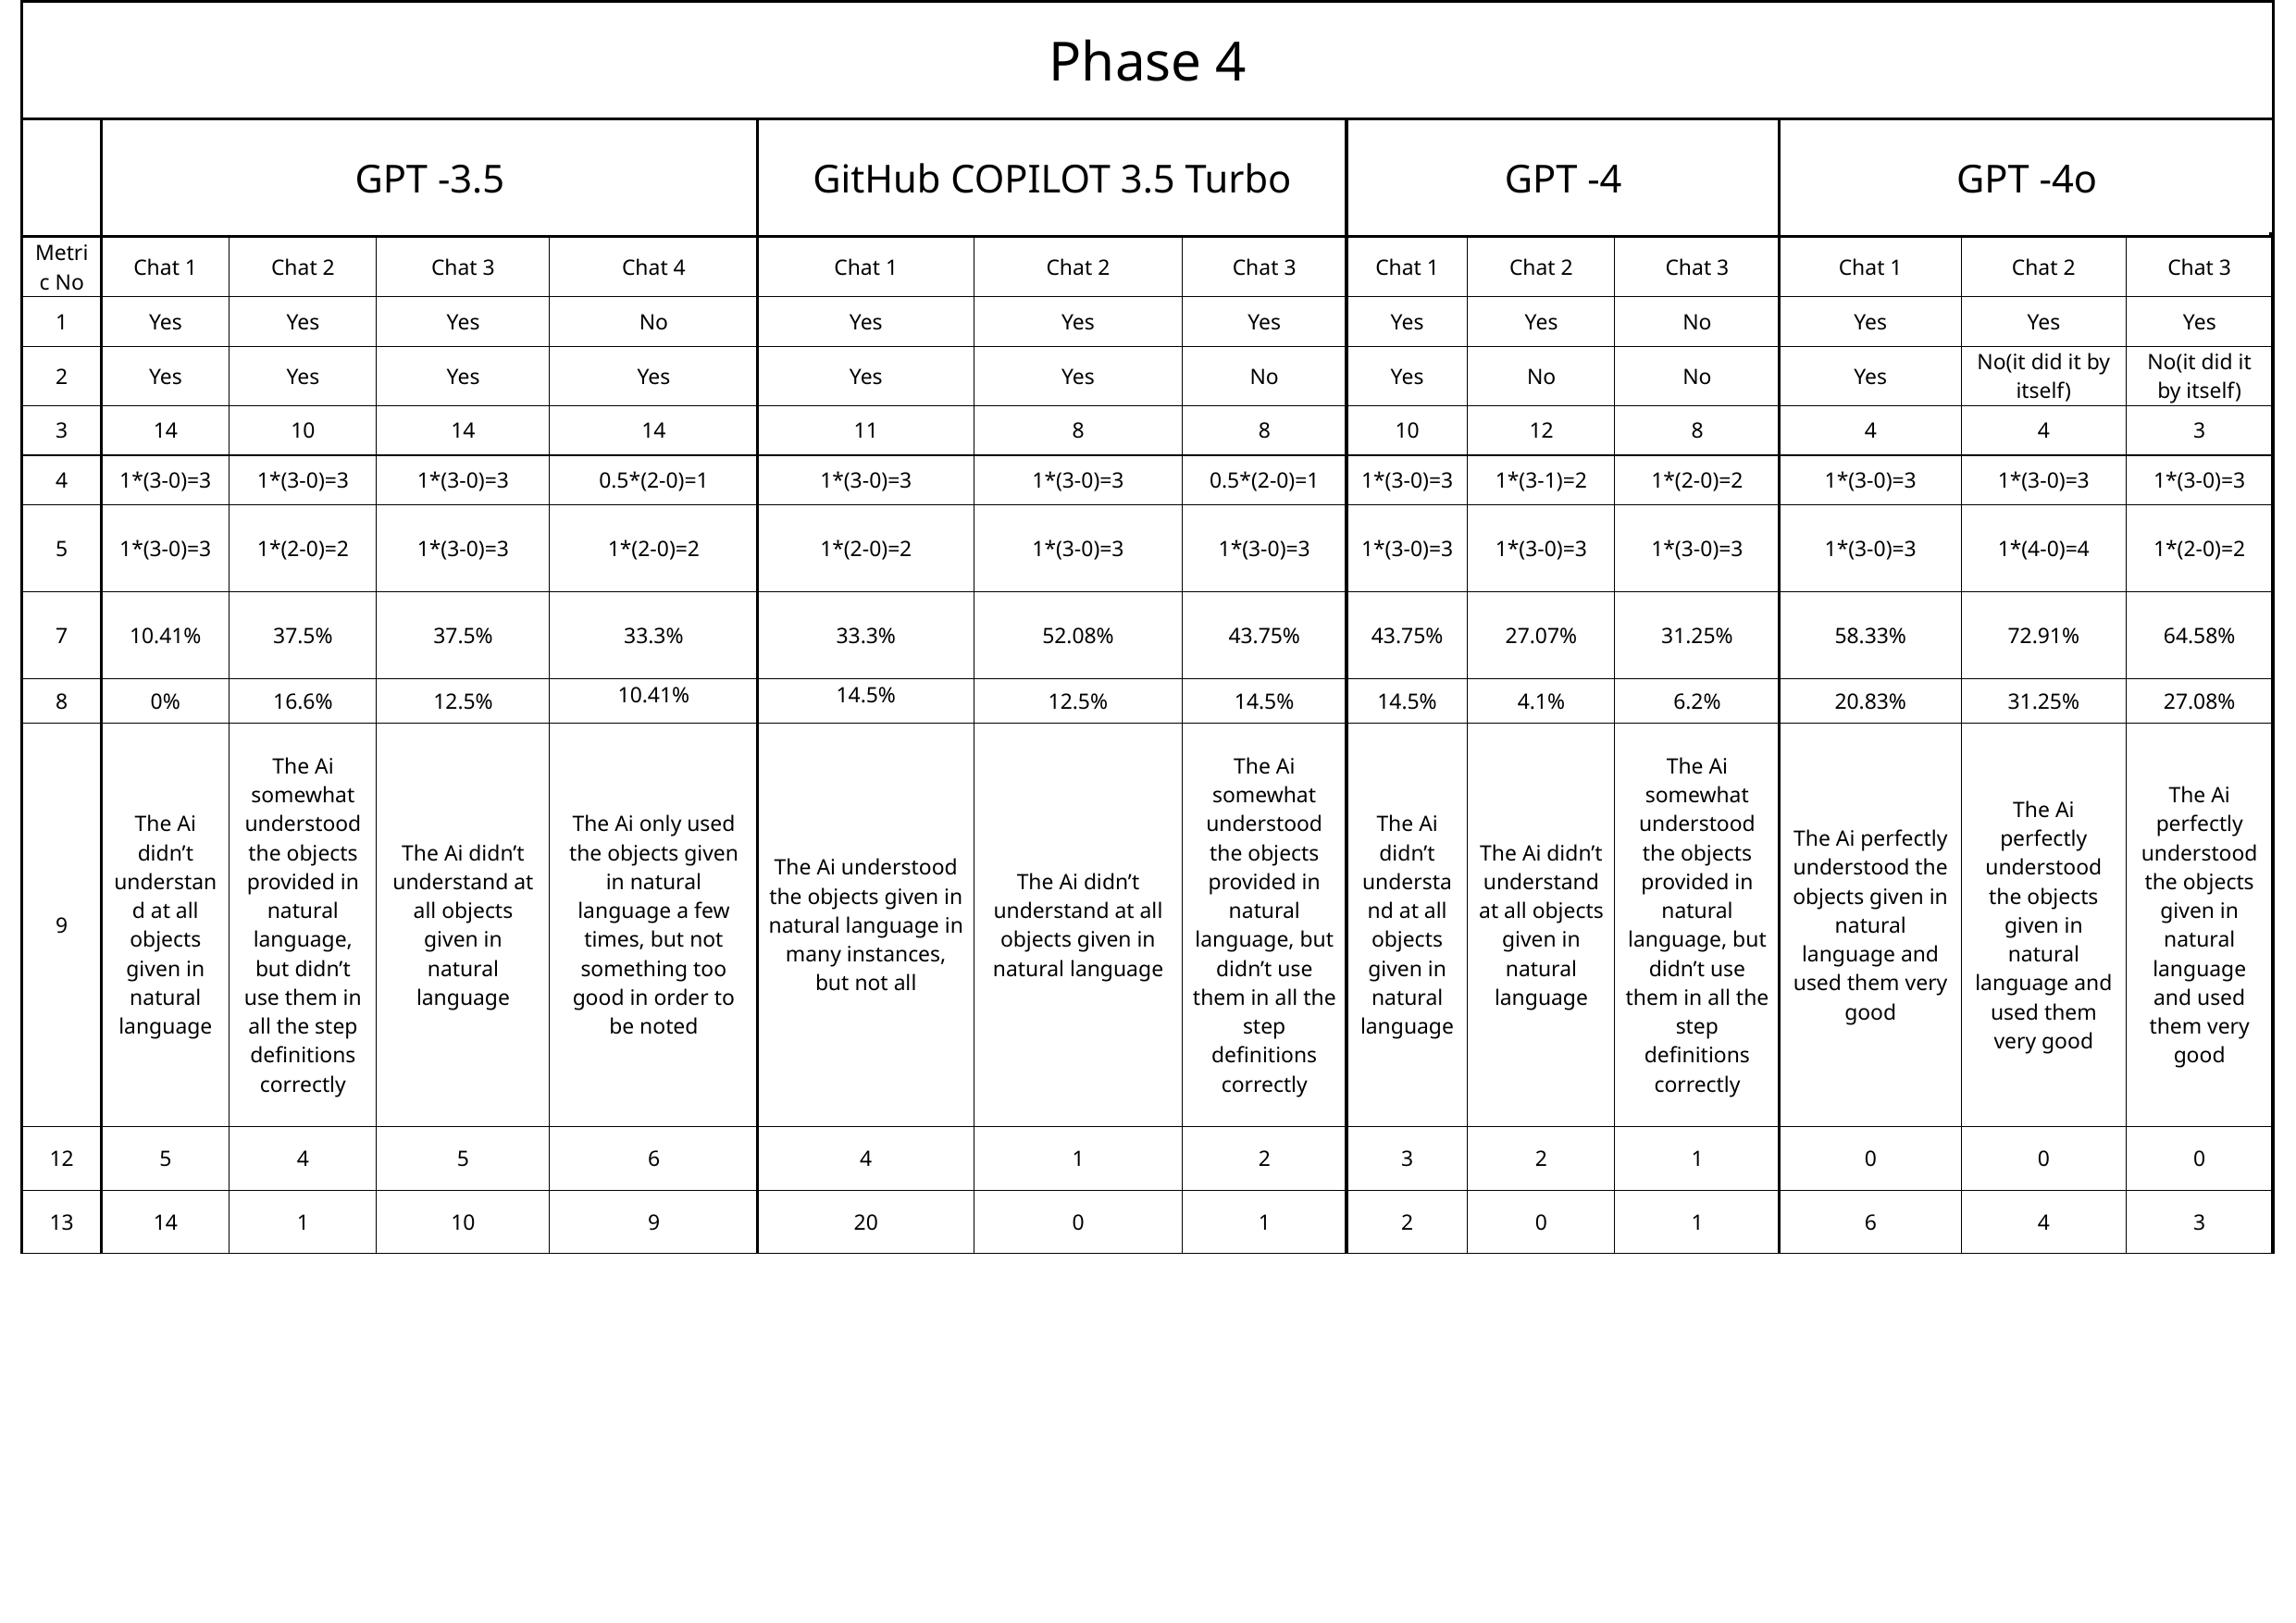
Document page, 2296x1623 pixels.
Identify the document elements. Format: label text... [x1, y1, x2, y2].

table_cell 5 [377, 1127, 549, 1190]
table_cell 2 [1468, 1127, 1614, 1190]
table_cell Yes [759, 347, 974, 404]
table_cell 0.5*(2-0)=1 [550, 456, 756, 504]
table_cell The Ai somewhat understood the objects provided in natural language, but didn’t use them in all the step definitions correctly [230, 724, 376, 1126]
table_cell 1 [1615, 1191, 1778, 1253]
table_cell 8 [974, 406, 1182, 454]
table_cell 7 [23, 592, 100, 678]
table_cell 14.5% [1183, 679, 1345, 723]
table_cell 4 [230, 1127, 376, 1190]
table_cell [23, 120, 100, 235]
table_cell 3 [23, 406, 100, 454]
table_cell 2 [23, 347, 100, 404]
table_cell 52.08% [974, 592, 1182, 678]
table_cell 1*(4-0)=4 [1962, 505, 2126, 590]
table_cell The Ai somewhat understood the objects provided in natural language, but didn’t use them in all the step definitions correctly [1183, 724, 1345, 1126]
table_cell Yes [103, 347, 229, 404]
table_cell 14 [103, 406, 229, 454]
table_cell 1*(3-0)=3 [1348, 456, 1467, 504]
table_cell 1*(2-0)=2 [2127, 505, 2271, 590]
table_cell The Ai understood the objects given in natural language in many instances, but not all [759, 724, 974, 1126]
table_cell 3 [1348, 1127, 1467, 1190]
table_cell No [1615, 347, 1778, 404]
table_cell 27.08% [2127, 679, 2271, 723]
table_cell Yes [1348, 297, 1467, 346]
table_cell 1*(2-0)=2 [550, 505, 756, 590]
table_cell 0 [1468, 1191, 1614, 1253]
table_cell Chat 1 [1348, 238, 1467, 296]
table_cell Yes [377, 347, 549, 404]
table_cell 37.5% [230, 592, 376, 678]
table_cell Chat 3 [1615, 238, 1778, 296]
table_cell 1 [23, 297, 100, 346]
table_cell 1*(2-0)=2 [230, 505, 376, 590]
table_cell 10 [1348, 406, 1467, 454]
table_cell No [1615, 297, 1778, 346]
table_cell Chat 2 [974, 238, 1182, 296]
table_cell Chat 2 [1468, 238, 1614, 296]
table_cell 58.33% [1781, 592, 1961, 678]
table_cell The Ai didn’t understand at all objects given in natural language [377, 724, 549, 1126]
table_cell Yes [1781, 347, 1961, 404]
table_cell 12 [23, 1127, 100, 1190]
table_cell 8 [1183, 406, 1345, 454]
table_cell 10 [377, 1191, 549, 1253]
table_cell Chat 1 [759, 238, 974, 296]
table_cell 14 [103, 1191, 229, 1253]
table_cell The Ai perfectly understood the objects given in natural language and used them very good [1962, 724, 2126, 1126]
table_cell 9 [550, 1191, 756, 1253]
table_cell Chat 3 [1183, 238, 1345, 296]
table_cell 3 [2127, 406, 2271, 454]
table_cell Chat 2 [230, 238, 376, 296]
table_cell 5 [23, 505, 100, 590]
table_cell GitHub COPILOT 3.5 Turbo [759, 120, 1345, 235]
table_cell Yes [2127, 297, 2271, 346]
table_cell The Ai didn’t understand at all objects given in natural language [103, 724, 229, 1126]
table_cell 4.1% [1468, 679, 1614, 723]
table_cell Chat 4 [550, 238, 756, 296]
table_cell No(it did it by itself) [2127, 347, 2271, 404]
table_cell 1*(3-0)=3 [1183, 505, 1345, 590]
table_cell 1*(3-0)=3 [1781, 505, 1961, 590]
table_cell 6.2% [1615, 679, 1778, 723]
table_cell Chat 3 [377, 238, 549, 296]
table_cell Yes [103, 297, 229, 346]
table_cell Chat 3 [2127, 238, 2271, 296]
table_cell 31.25% [1615, 592, 1778, 678]
table_cell Yes [974, 347, 1182, 404]
table_cell 1 [1615, 1127, 1778, 1190]
table_cell 1*(3-0)=3 [103, 456, 229, 504]
table_cell 0.5*(2-0)=1 [1183, 456, 1345, 504]
table_cell Yes [230, 347, 376, 404]
table_cell 0 [1962, 1127, 2126, 1190]
table_cell Yes [759, 297, 974, 346]
table_cell 14.5% [759, 679, 974, 723]
table_cell GPT -4 [1348, 120, 1778, 235]
table_cell 8 [1615, 406, 1778, 454]
table_cell 6 [1781, 1191, 1961, 1253]
table_cell 31.25% [1962, 679, 2126, 723]
table_cell 1*(3-0)=3 [974, 505, 1182, 590]
table_cell 1 [1183, 1191, 1345, 1253]
table_cell 11 [759, 406, 974, 454]
table_cell 27.07% [1468, 592, 1614, 678]
table_cell 1 [974, 1127, 1182, 1190]
table_cell 13 [23, 1191, 100, 1253]
table_cell GPT -3.5 [103, 120, 756, 235]
table_cell The Ai didn’t understand at all objects given in natural language [1468, 724, 1614, 1126]
table_cell 20 [759, 1191, 974, 1253]
table_cell Yes [1468, 297, 1614, 346]
table_cell 12 [1468, 406, 1614, 454]
table_cell Chat 1 [103, 238, 229, 296]
table_cell 2 [1183, 1127, 1345, 1190]
table_cell No [1183, 347, 1345, 404]
table_cell 1*(3-0)=3 [377, 456, 549, 504]
table_cell 33.3% [550, 592, 756, 678]
table_cell 9 [23, 724, 100, 1126]
table_cell The Ai perfectly understood the objects given in natural language and used them very good [1781, 724, 1961, 1126]
table_cell 14 [550, 406, 756, 454]
table_cell 12.5% [377, 679, 549, 723]
table_header Phase 4 [23, 3, 2272, 118]
table_cell Yes [550, 347, 756, 404]
table_cell 43.75% [1348, 592, 1467, 678]
table_cell 1*(3-0)=3 [1781, 456, 1961, 504]
table_cell Yes [1348, 347, 1467, 404]
table_cell 0% [103, 679, 229, 723]
table_cell 4 [23, 456, 100, 504]
table_cell The Ai somewhat understood the objects provided in natural language, but didn’t use them in all the step definitions correctly [1615, 724, 1778, 1126]
table_cell Yes [974, 297, 1182, 346]
table_cell 0 [1781, 1127, 1961, 1190]
table_cell Chat 1 [1781, 238, 1961, 296]
table_cell 10.41% [103, 592, 229, 678]
table_cell The Ai didn’t understand at all objects given in natural language [974, 724, 1182, 1126]
table_cell 1*(3-0)=3 [1615, 505, 1778, 590]
table_cell 37.5% [377, 592, 549, 678]
table_cell 1*(3-0)=3 [103, 505, 229, 590]
table_cell Yes [1962, 297, 2126, 346]
table_cell 64.58% [2127, 592, 2271, 678]
table_cell 0 [974, 1191, 1182, 1253]
table_cell 1*(2-0)=2 [759, 505, 974, 590]
table_cell 1 [230, 1191, 376, 1253]
table_cell 33.3% [759, 592, 974, 678]
table_cell 4 [1962, 1191, 2126, 1253]
table_cell Yes [377, 297, 549, 346]
table_cell 10.41% [550, 679, 756, 723]
table_cell No [1468, 347, 1614, 404]
table_cell 14.5% [1348, 679, 1467, 723]
table_cell 2 [1348, 1191, 1467, 1253]
table_cell Yes [1183, 297, 1345, 346]
table_cell 3 [2127, 1191, 2271, 1253]
table_cell GPT -4o [1781, 120, 2272, 235]
table_cell No [550, 297, 756, 346]
table_cell 0 [2127, 1127, 2271, 1190]
table_cell 1*(3-0)=3 [1348, 505, 1467, 590]
table_cell 1*(3-0)=3 [2127, 456, 2271, 504]
table_cell 4 [759, 1127, 974, 1190]
table_cell The Ai didn’t understand at all objects given in natural language [1348, 724, 1467, 1126]
table_cell 12.5% [974, 679, 1182, 723]
table_cell The Ai only used the objects given in natural language a few times, but not something too good in order to be noted [550, 724, 756, 1126]
table_cell 1*(3-1)=2 [1468, 456, 1614, 504]
table_cell Metric No [23, 238, 100, 296]
table_cell 6 [550, 1127, 756, 1190]
table_cell 1*(3-0)=3 [1468, 505, 1614, 590]
table_cell 72.91% [1962, 592, 2126, 678]
table_cell 14 [377, 406, 549, 454]
table_cell 1*(3-0)=3 [230, 456, 376, 504]
table_cell 1*(3-0)=3 [974, 456, 1182, 504]
table_cell The Ai perfectly understood the objects given in natural language and used them very good [2127, 724, 2271, 1126]
table_cell 1*(3-0)=3 [759, 456, 974, 504]
table_cell 43.75% [1183, 592, 1345, 678]
table_cell 1*(3-0)=3 [377, 505, 549, 590]
table_cell 16.6% [230, 679, 376, 723]
table_cell No(it did it by itself) [1962, 347, 2126, 404]
table_cell 4 [1781, 406, 1961, 454]
table_cell 1*(2-0)=2 [1615, 456, 1778, 504]
table_cell Chat 2 [1962, 238, 2126, 296]
table_cell Yes [230, 297, 376, 346]
table_cell 20.83% [1781, 679, 1961, 723]
table_cell 4 [1962, 406, 2126, 454]
table_cell Yes [1781, 297, 1961, 346]
table_cell 10 [230, 406, 376, 454]
table_cell 8 [23, 679, 100, 723]
table_cell 1*(3-0)=3 [1962, 456, 2126, 504]
table_cell 5 [103, 1127, 229, 1190]
